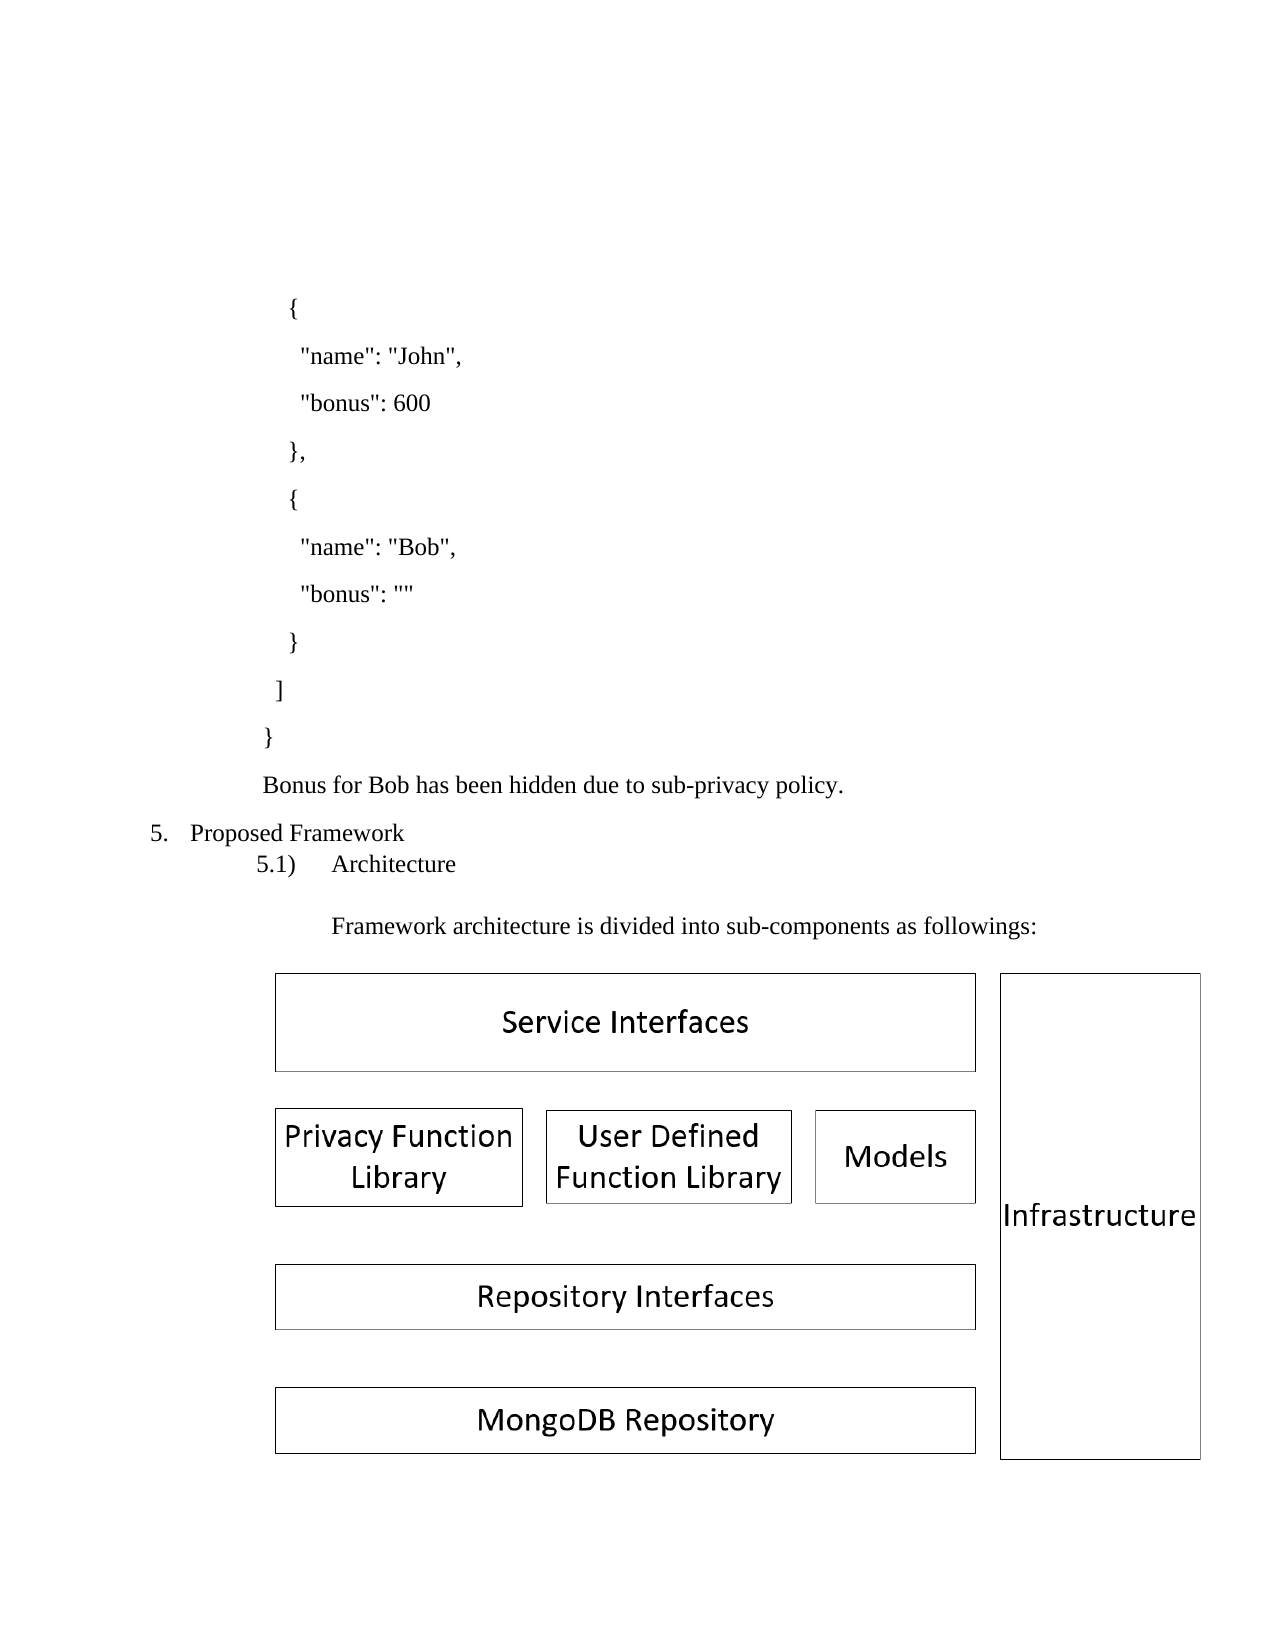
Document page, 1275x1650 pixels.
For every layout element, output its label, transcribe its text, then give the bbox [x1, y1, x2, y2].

text "bonus": "" [262, 579, 1125, 608]
text }, [262, 436, 1125, 465]
text "bonus": 600 [262, 388, 1125, 417]
text Bonus for Bob has been hidden due to sub-privacy policy. [262, 770, 1125, 799]
list Proposed Framework [150, 818, 1125, 847]
text } [262, 627, 1125, 656]
list Framework architecture is divided into sub-components as followings: [331, 911, 1125, 940]
text ] [262, 675, 1125, 703]
text { [262, 484, 1125, 513]
text { [262, 293, 1125, 322]
text "name": "John", [262, 341, 1125, 369]
list Architecture [256, 849, 1125, 878]
text } [262, 722, 1125, 751]
text "name": "Bob", [262, 532, 1125, 560]
picture [256, 958, 1232, 1481]
